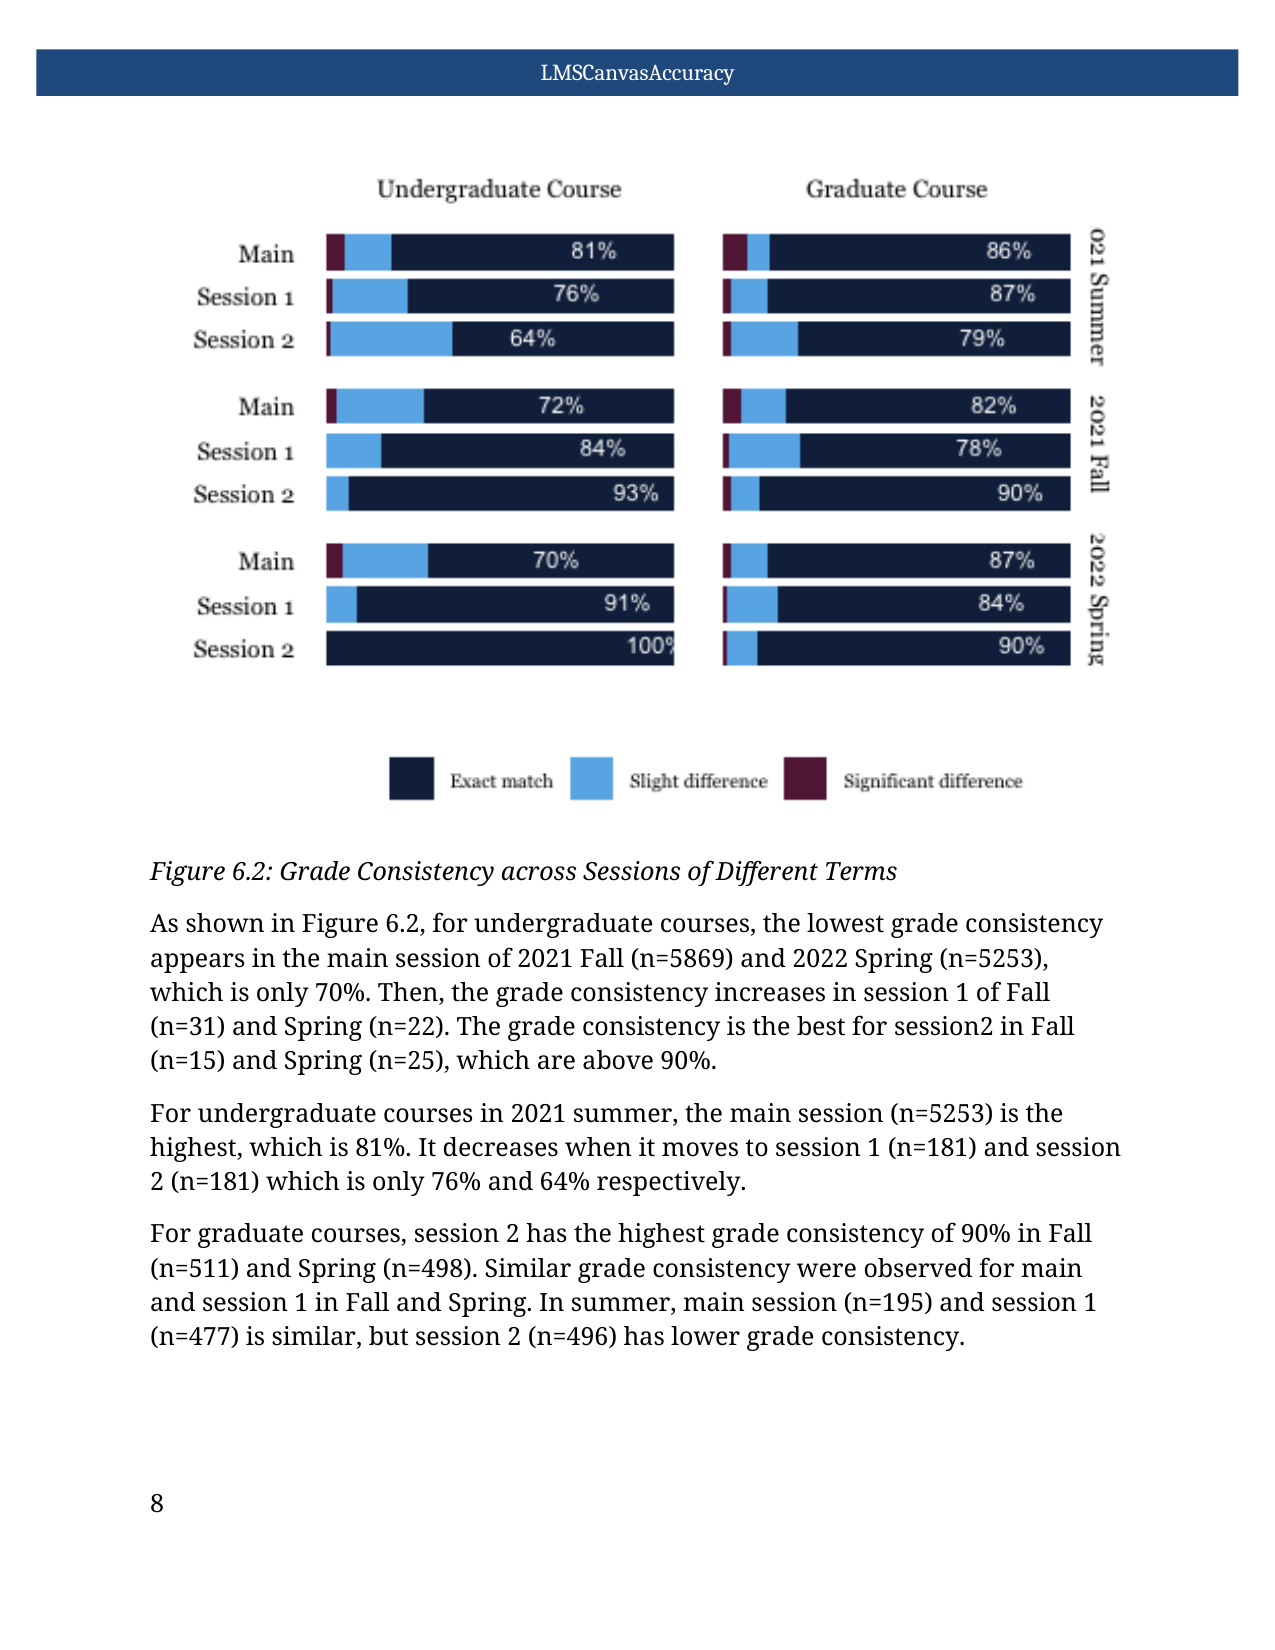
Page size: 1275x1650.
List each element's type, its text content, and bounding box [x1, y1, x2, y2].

picture [150, 150, 1125, 833]
text Figure 6.2: Grade Consistency across Sessions of Different Terms [150, 853, 1125, 887]
text As shown in Figure 6.2, for undergraduate courses, the lowest grade consistency appears in the main session of 2021 Fall (n=5869) and 2022 Spring (n=5253), which is only 70%. Then, the grade consistency increases in session 1 of Fall (n=31) and Spring (n=22). The grade consistency is the best for session2 in Fall (n=15) and Spring (n=25), which are above 90%. [150, 906, 1125, 1076]
text For undergraduate courses in 2021 summer, the main session (n=5253) is the highest, which is 81%. It decreases when it moves to session 1 (n=181) and session 2 (n=181) which is only 76% and 64% respectively. [150, 1095, 1125, 1197]
text For graduate courses, session 2 has the highest grade consistency of 90% in Fall (n=511) and Spring (n=498). Similar grade consistency were observed for main and session 1 in Fall and Spring. In summer, main session (n=195) and session 1 (n=477) is similar, but session 2 (n=496) has lower grade consistency. [150, 1216, 1125, 1352]
